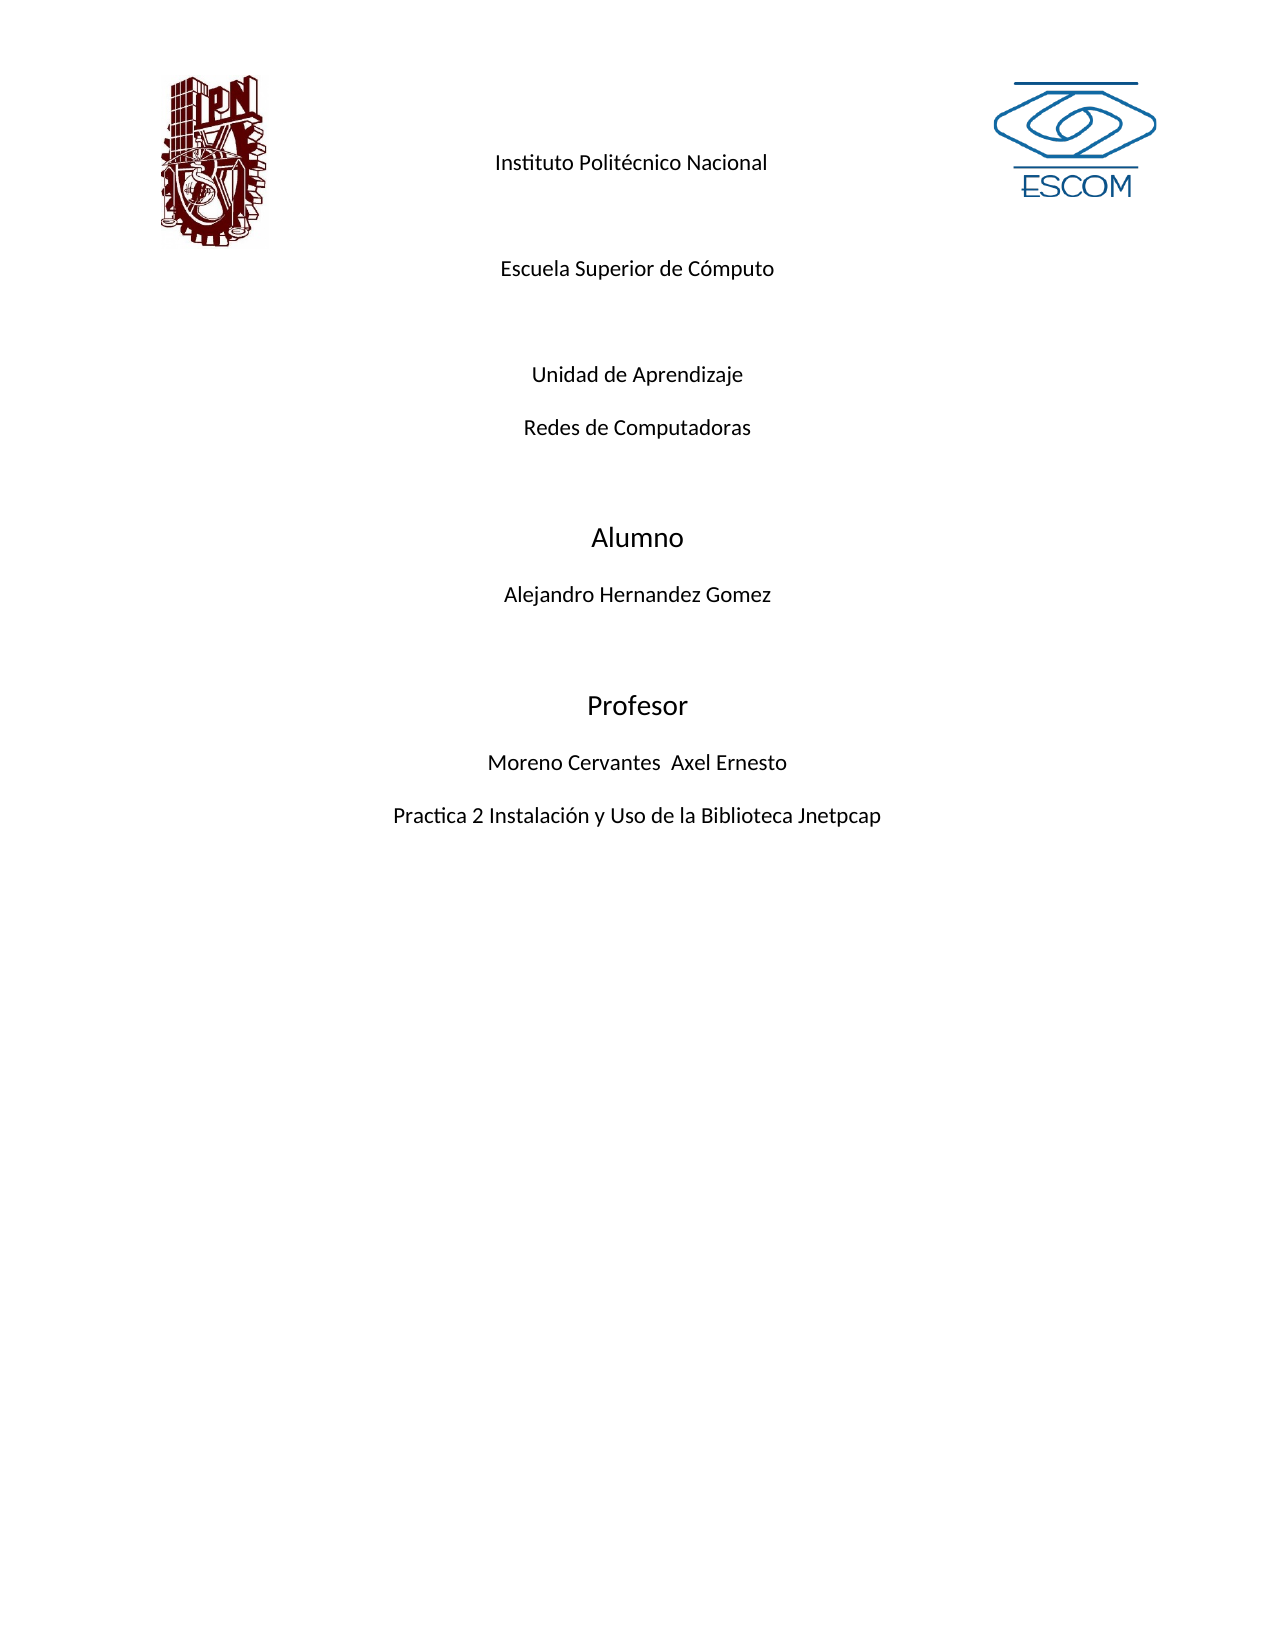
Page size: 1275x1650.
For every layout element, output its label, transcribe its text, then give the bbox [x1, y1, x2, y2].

text Alumno [177, 519, 1098, 554]
picture [161, 75, 269, 249]
text Escuela Superior de Cómputo [177, 254, 1098, 282]
text Redes de Computadoras [177, 413, 1098, 441]
text Moreno Cervantes Axel Ernesto [177, 748, 1098, 776]
text Instituto Politécnico Nacional [269, 148, 993, 176]
text Unidad de Aprendizaje [177, 360, 1098, 388]
picture [993, 82, 1157, 197]
text Practica 2 Instalación y Uso de la Biblioteca Jnetpcap [177, 801, 1098, 829]
text Alejandro Hernandez Gomez [177, 581, 1098, 608]
text Profesor [177, 687, 1098, 722]
